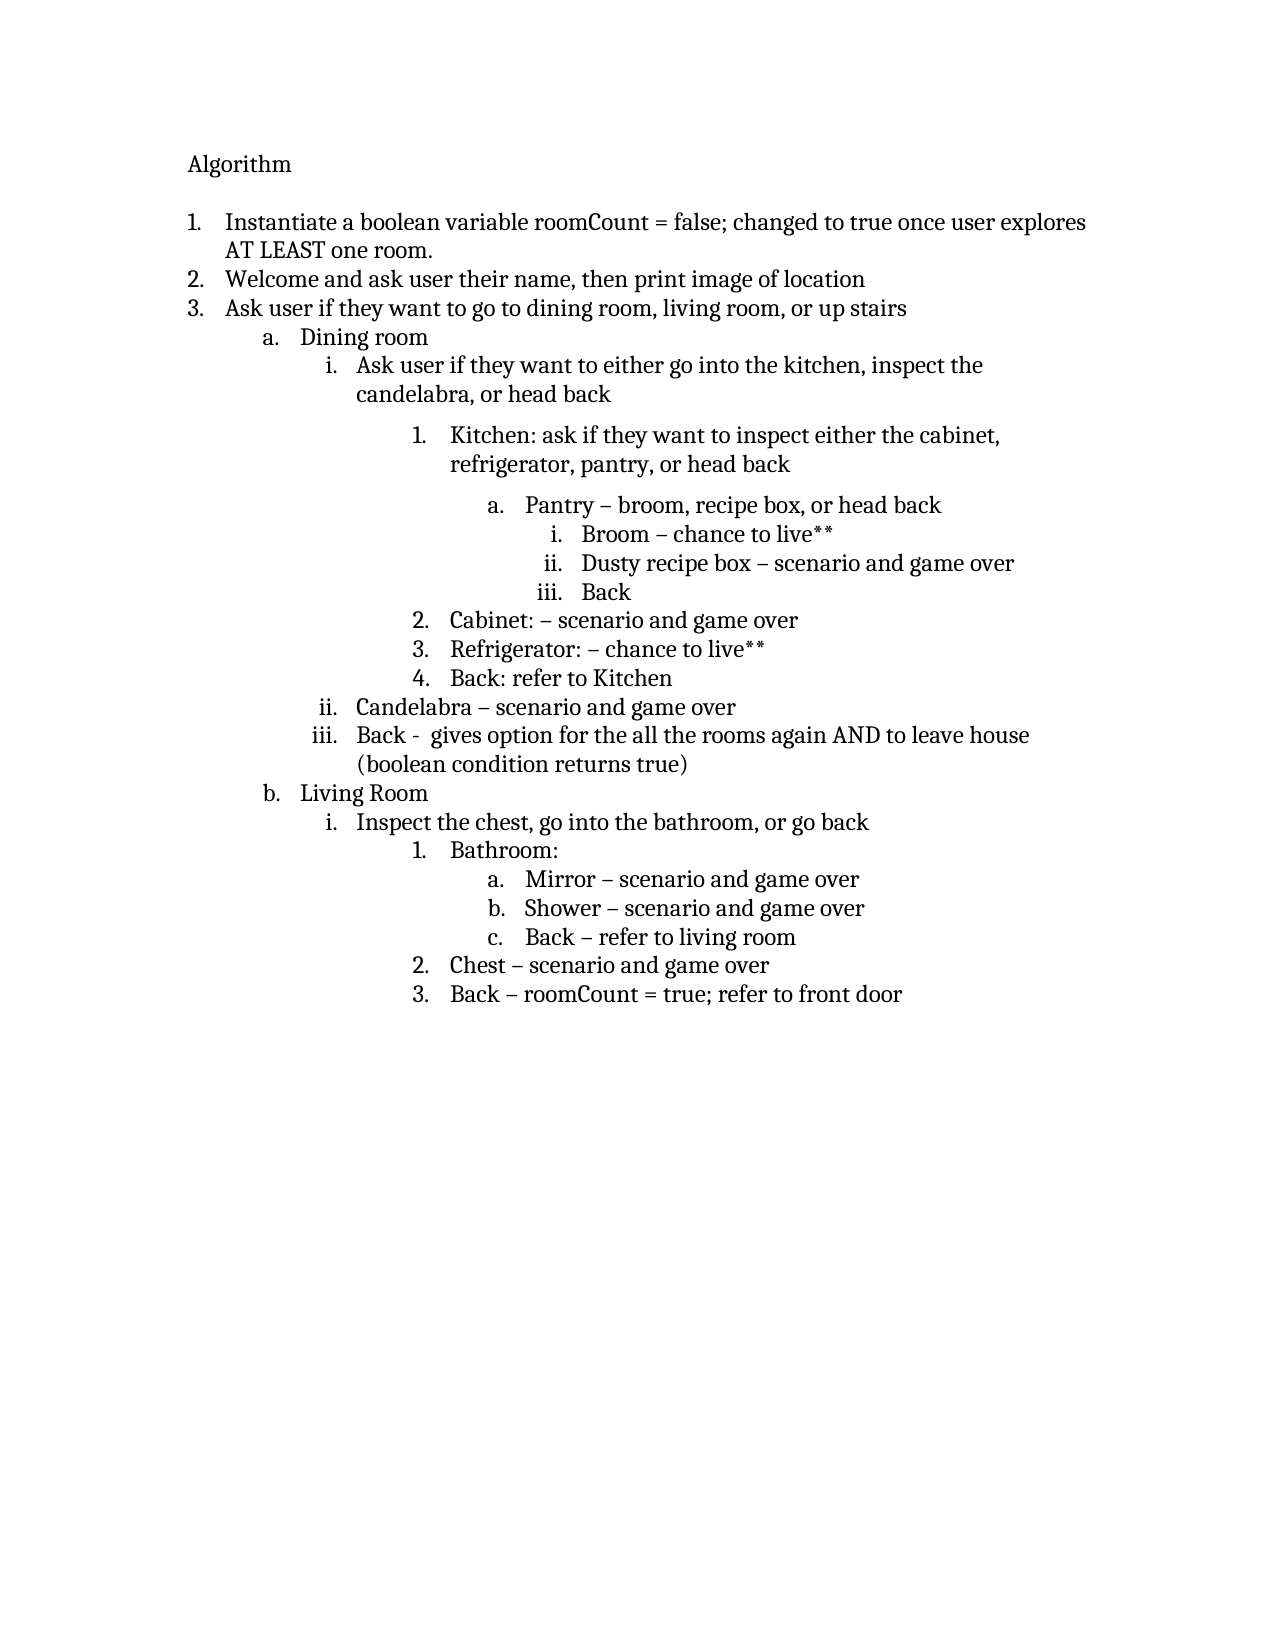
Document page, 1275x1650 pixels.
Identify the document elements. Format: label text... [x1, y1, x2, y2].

list Instantiate a boolean variable roomCount = false; changed to true once user explores AT LEAST one room. [187, 207, 1087, 265]
list Back – roomCount = true; refer to front door [412, 980, 1087, 1009]
list Algorithm [187, 150, 1087, 179]
list Dusty recipe box – scenario and game over [562, 549, 1087, 577]
list Dining room [262, 322, 1087, 351]
list Bathroom: [412, 836, 1087, 865]
list Broom – chance to live** [562, 520, 1087, 549]
list Ask user if they want to go to dining room, living room, or up stairs [187, 294, 1087, 322]
list Kitchen: ask if they want to inspect either the cabinet, refrigerator, pantry, or head back [412, 421, 1087, 479]
list Chest – scenario and game over [412, 951, 1087, 980]
list Pantry – broom, recipe box, or head back [487, 491, 1087, 520]
list Cabinet: – scenario and game over [412, 606, 1087, 635]
list Back - gives option for the all the rooms again AND to leave house (boolean condition returns true) [337, 721, 1087, 779]
list Back: refer to Kitchen [412, 664, 1087, 692]
list Back – refer to living room [487, 922, 1087, 951]
list Living Room [262, 779, 1087, 807]
list Shower – scenario and game over [487, 894, 1087, 922]
list Back [562, 577, 1087, 606]
list Mirror – scenario and game over [487, 865, 1087, 894]
list Candelabra – scenario and game over [337, 692, 1087, 721]
list Refrigerator: – chance to live** [412, 635, 1087, 664]
list Ask user if they want to either go into the kitchen, inspect the candelabra, or head back [337, 351, 1087, 409]
list Welcome and ask user their name, then print image of location [187, 265, 1087, 294]
list Inspect the chest, go into the bathroom, or go back [337, 807, 1087, 836]
